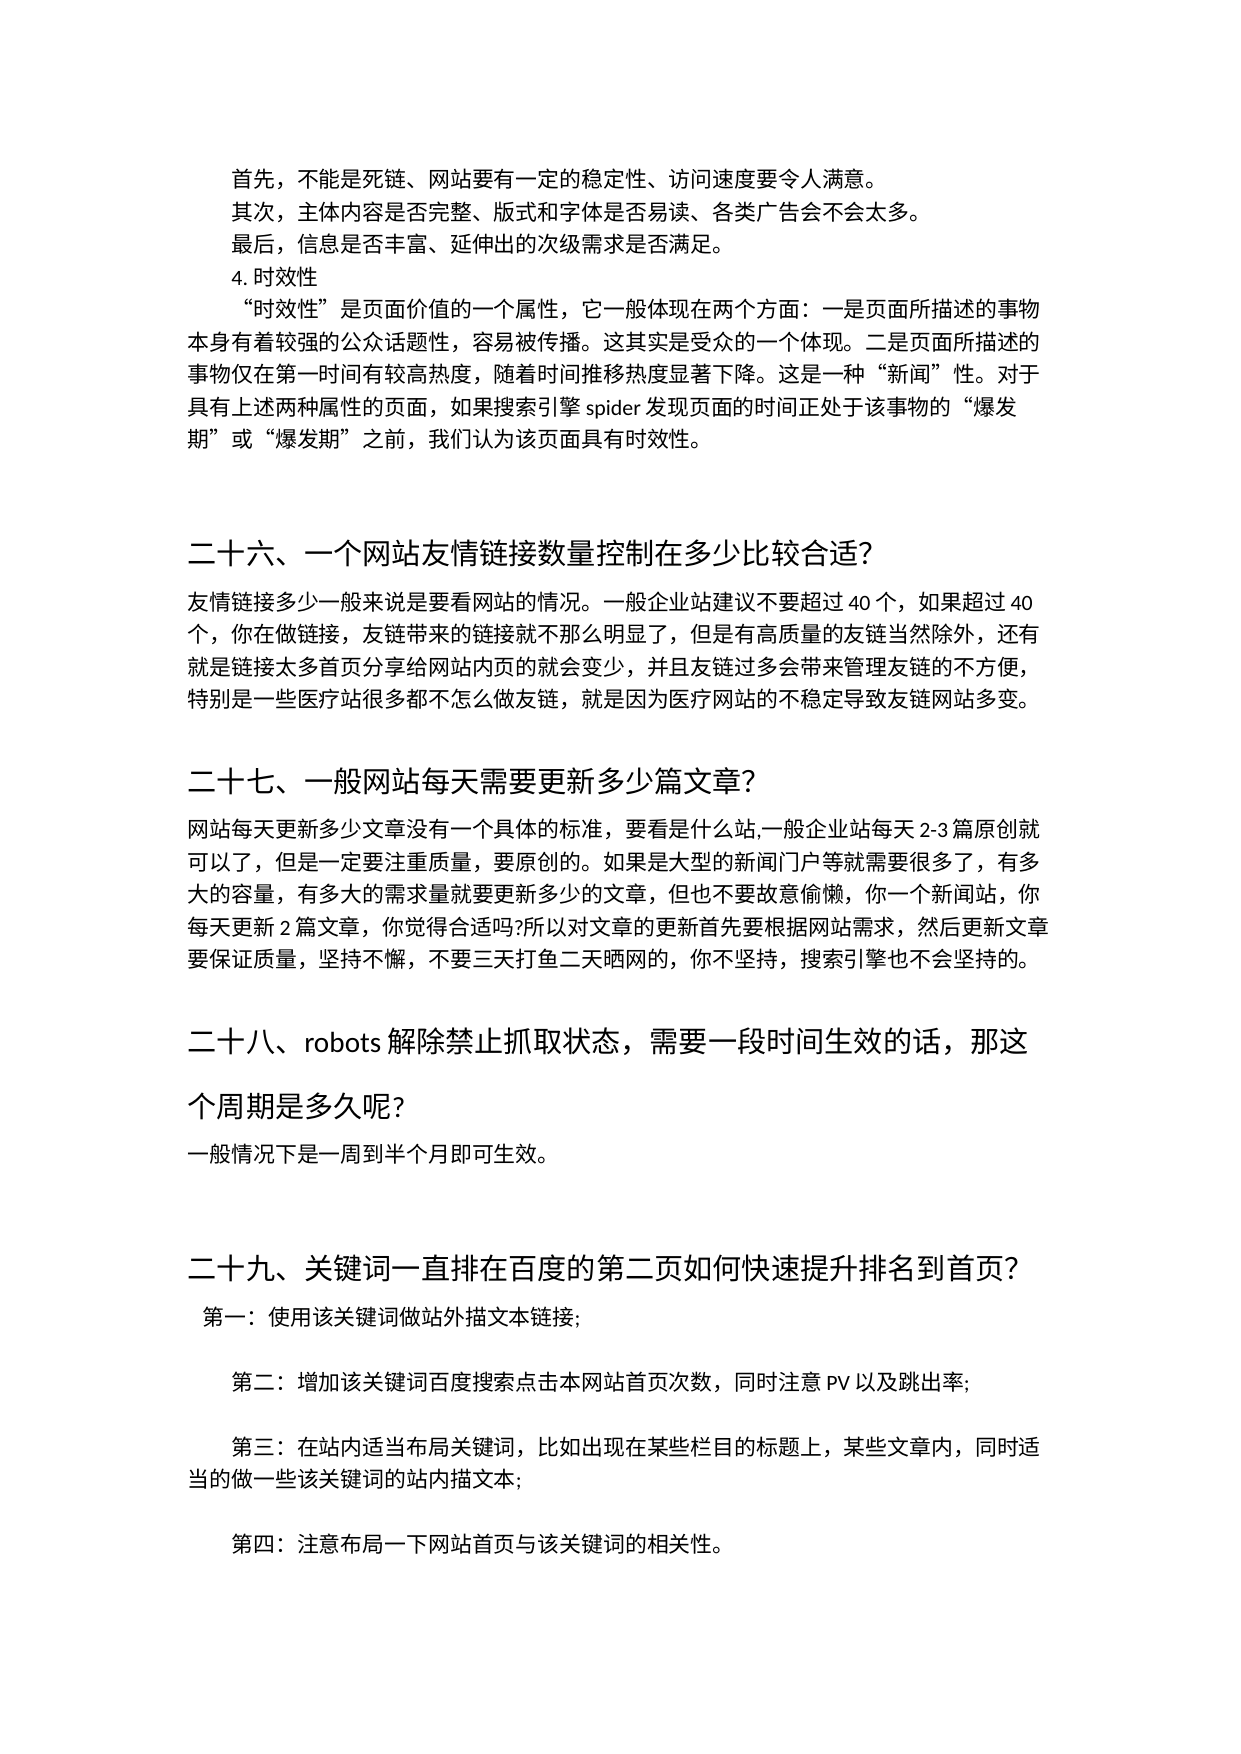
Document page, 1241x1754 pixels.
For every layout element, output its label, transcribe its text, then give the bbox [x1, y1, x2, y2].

text 第一：使用该关键词做站外描文本链接; [187, 1299, 1053, 1332]
text 首先，不能是死链、网站要有一定的稳定性、访问速度要令人满意。 [187, 162, 1053, 194]
text “时效性”是页面价值的一个属性，它一般体现在两个方面：一是页面所描述的事物本身有着较强的公众话题性，容易被传播。这其实是受众的一个体现。二是页面所描述的事物仅在第一时间有较高热度，随着时间推移热度显著下降。这是一种“新闻”性。对于具有上述两种属性的页面，如果搜索引擎spider发现页面的时间正处于该事物的“爆发期”或“爆发期”之前，我们认为该页面具有时效性。 [187, 292, 1053, 454]
text 一般情况下是一周到半个月即可生效。 [187, 1137, 1053, 1169]
text 网站每天更新多少文章没有一个具体的标准，要看是什么站,一般企业站每天2-3篇原创就可以了，但是一定要注重质量，要原创的。如果是大型的新闻门户等就需要很多了，有多大的容量，有多大的需求量就要更新多少的文章，但也不要故意偷懒，你一个新闻站，你每天更新2篇文章，你觉得合适吗?所以对文章的更新首先要根据网站需求，然后更新文章要保证质量，坚持不懈，不要三天打鱼二天晒网的，你不坚持，搜索引擎也不会坚持的。 [187, 812, 1053, 974]
text 最后，信息是否丰富、延伸出的次级需求是否满足。 [187, 227, 1053, 259]
text 二十六、一个网站友情链接数量控制在多少比较合适？ [187, 519, 1053, 584]
text 二十九、关键词一直排在百度的第二页如何快速提升排名到首页？ [187, 1234, 1053, 1299]
text 第二：增加该关键词百度搜索点击本网站首页次数，同时注意PV以及跳出率; [187, 1364, 1053, 1397]
text 第三：在站内适当布局关键词，比如出现在某些栏目的标题上，某些文章内，同时适当的做一些该关键词的站内描文本; [187, 1429, 1053, 1494]
text 二十七、一般网站每天需要更新多少篇文章？ [187, 747, 1053, 812]
text 其次，主体内容是否完整、版式和字体是否易读、各类广告会不会太多。 [187, 194, 1053, 227]
text 二十八、robots解除禁止抓取状态，需要一段时间生效的话，那这个周期是多久呢? [187, 1007, 1053, 1137]
text 4. 时效性 [187, 259, 1053, 292]
text 第四：注意布局一下网站首页与该关键词的相关性。 [187, 1527, 1053, 1559]
text 友情链接多少一般来说是要看网站的情况。一般企业站建议不要超过40个，如果超过40个，你在做链接，友链带来的链接就不那么明显了，但是有高质量的友链当然除外，还有就是链接太多首页分享给网站内页的就会变少，并且友链过多会带来管理友链的不方便，特别是一些医疗站很多都不怎么做友链，就是因为医疗网站的不稳定导致友链网站多变。 [187, 584, 1053, 714]
